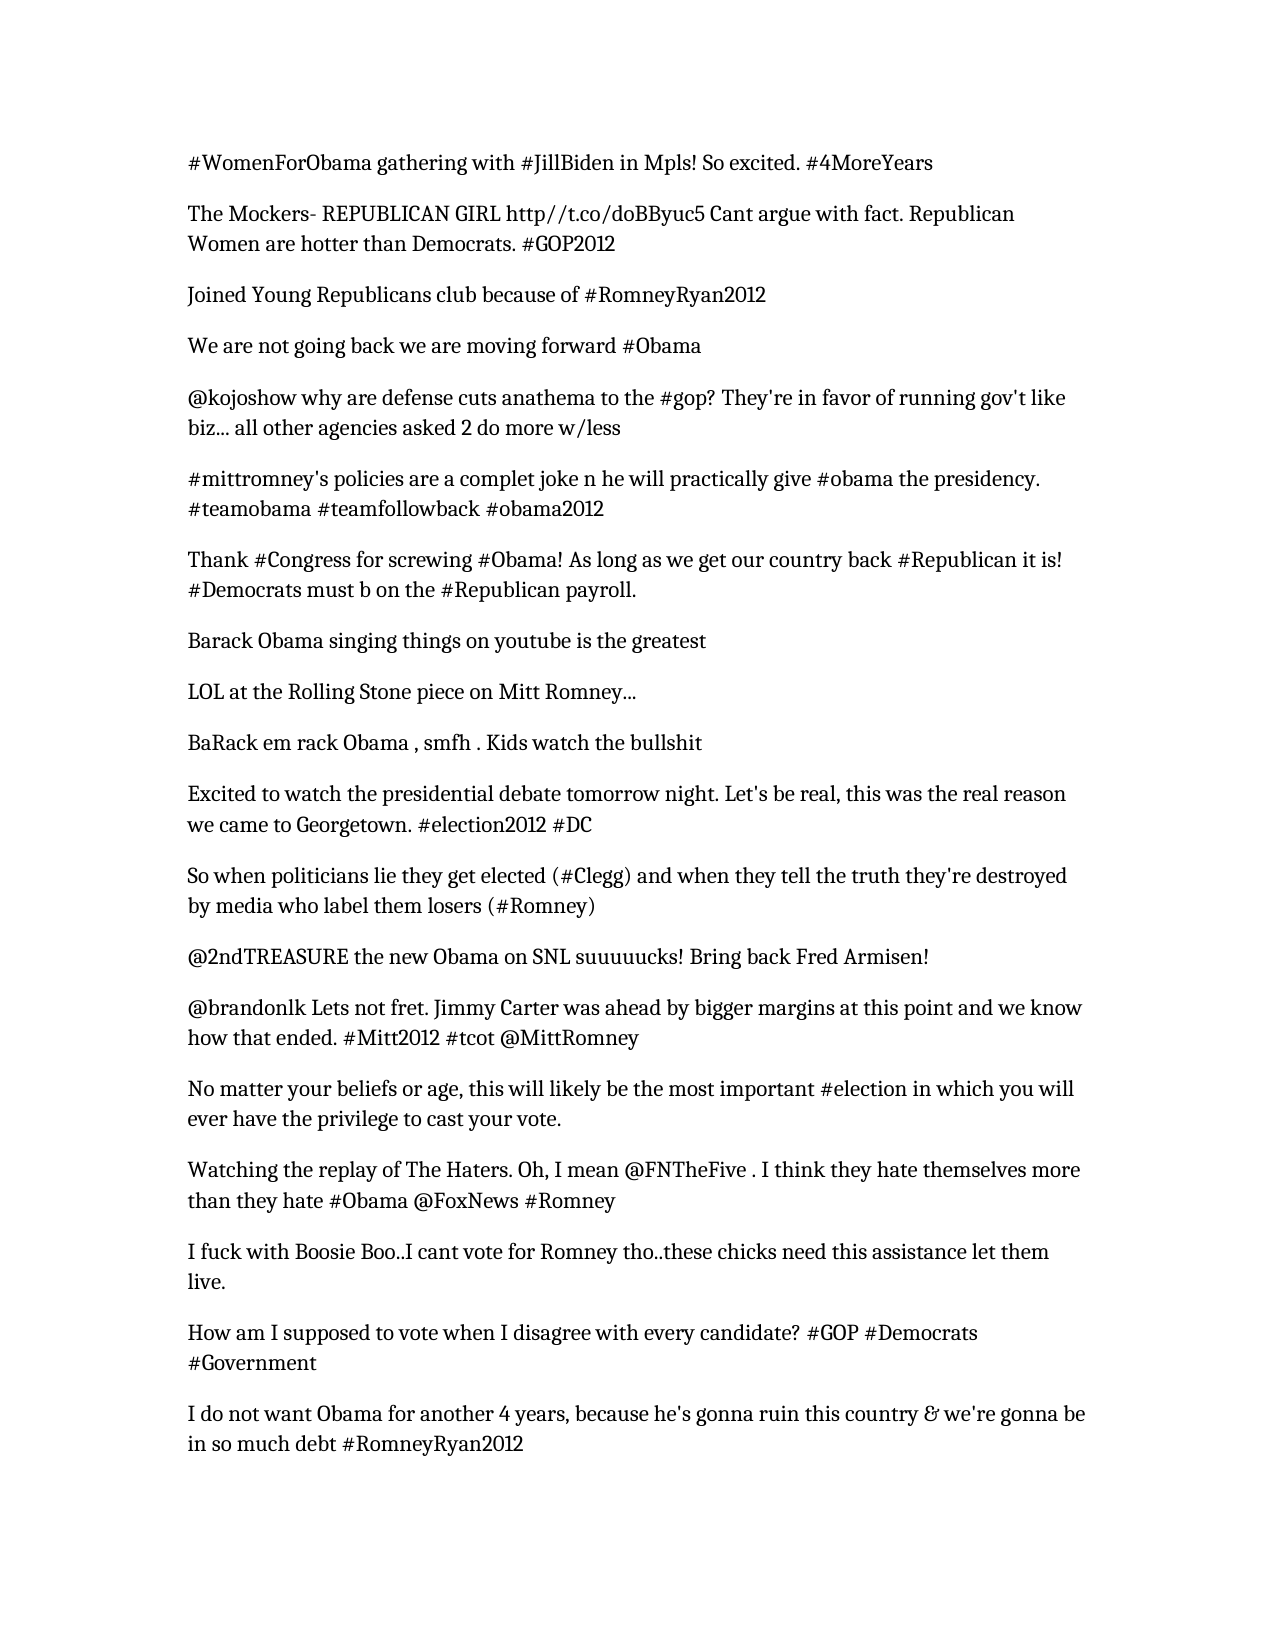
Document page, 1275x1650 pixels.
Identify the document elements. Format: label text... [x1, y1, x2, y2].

text I do not want Obama for another 4 years, because he's gonna ruin this country & we're gonna be in so much debt #RomneyRyan2012 [187, 1401, 1087, 1458]
text @kojoshow why are defense cuts anathema to the #gop? They're in favor of running gov't like biz... all other agencies asked 2 do more w/less [187, 384, 1087, 441]
text Excited to watch the presidential debate tomorrow night. Let's be real, this was the real reason we came to Georgetown. #election2012 #DC [187, 781, 1087, 838]
text @brandonlk Lets not fret. Jimmy Carter was ahead by bigger margins at this point and we know how that ended. #Mitt2012 #tcot @MittRomney [187, 995, 1087, 1051]
text BaRack em rack Obama , smfh . Kids watch the bullshit [187, 730, 1087, 757]
text Joined Young Republicans club because of #RomneyRyan2012 [187, 282, 1087, 309]
text LOL at the Rolling Stone piece on Mitt Romney... [187, 679, 1087, 706]
text How am I supposed to vote when I disagree with every candidate? #GOP #Democrats #Government [187, 1320, 1087, 1376]
text So when politicians lie they get elected (#Clegg) and when they tell the truth they're destroyed by media who label them losers (#Romney) [187, 862, 1087, 919]
text No matter your beliefs or age, this will likely be the most important #election in which you will ever have the privilege to cast your vote. [187, 1076, 1087, 1133]
text I fuck with Boosie Boo..I cant vote for Romney tho..these chicks need this assistance let them live. [187, 1238, 1087, 1295]
text Watching the replay of The Haters. Oh, I mean @FNTheFive . I think they hate themselves more than they hate #Obama @FoxNews #Romney [187, 1157, 1087, 1214]
text Thank #Congress for screwing #Obama! As long as we get our country back #Republican it is! #Democrats must b on the #Republican payroll. [187, 547, 1087, 603]
text #mittromney's policies are a complet joke n he will practically give #obama the presidency. #teamobama #teamfollowback #obama2012 [187, 466, 1087, 522]
text Barack Obama singing things on youtube is the greatest [187, 628, 1087, 654]
text We are not going back we are moving forward #Obama [187, 333, 1087, 360]
text #WomenForObama gathering with #JillBiden in Mpls! So excited. #4MoreYears [187, 150, 1087, 176]
text The Mockers- REPUBLICAN GIRL http//t.co/doBByuc5 Cant argue with fact. Republican Women are hotter than Democrats. #GOP2012 [187, 201, 1087, 258]
text @2ndTREASURE the new Obama on SNL suuuuucks! Bring back Fred Armisen! [187, 944, 1087, 970]
